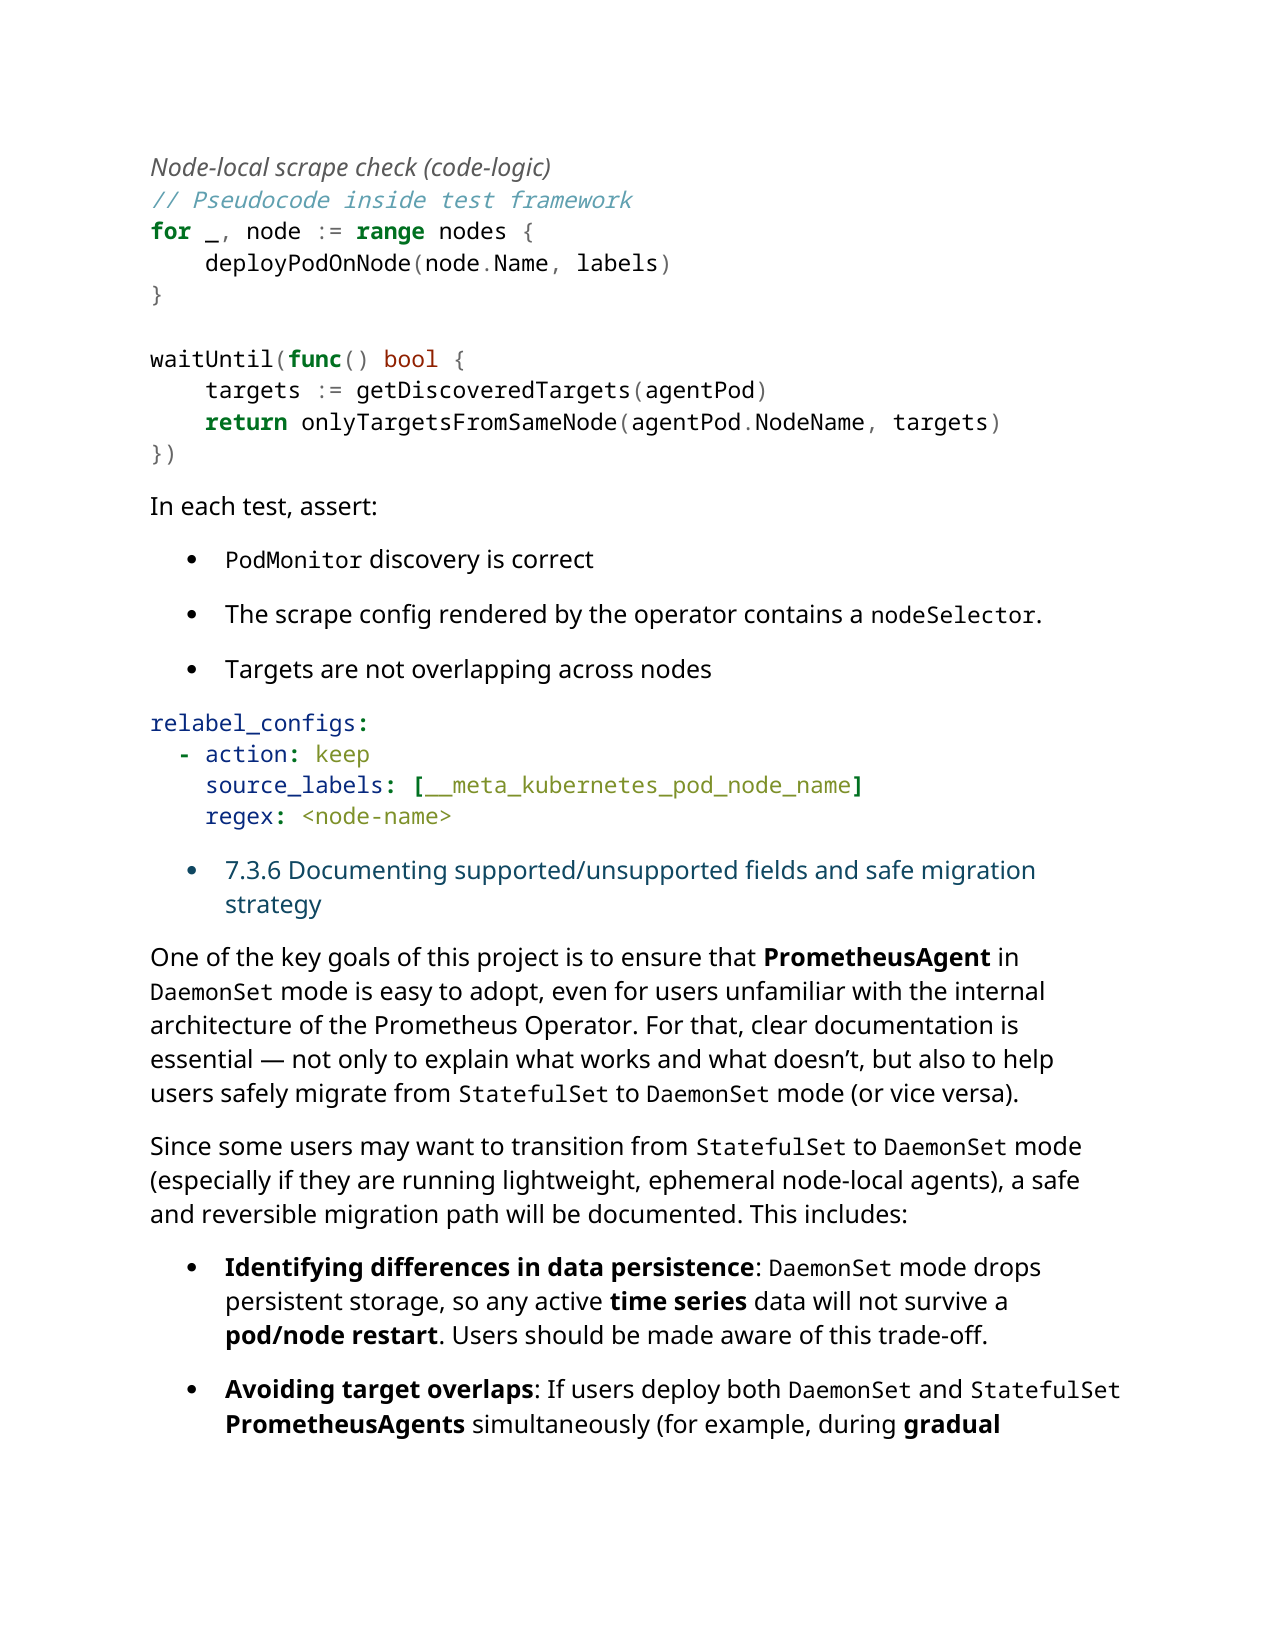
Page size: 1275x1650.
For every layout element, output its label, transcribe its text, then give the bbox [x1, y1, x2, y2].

subtitle 7.3.6 Documenting supported/unsupported fields and safe migration strategy [187, 852, 1125, 920]
list PodMonitor discovery is correct [187, 542, 1125, 576]
list Identifying differences in data persistence: DaemonSet mode drops persistent storage, so any active time series data will not survive a pod/node restart. Users should be made aware of this trade-off. [187, 1249, 1125, 1351]
text In each test, assert: [150, 489, 1125, 523]
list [187, 1372, 1125, 1440]
text relabel_configs: - action: keep source_labels: [__meta_kubernetes_pod_node_name] regex: <node-name> [150, 706, 1125, 831]
list Targets are not overlapping across nodes [187, 652, 1125, 686]
text // Pseudocode inside test framework for _, node := range nodes { deployPodOnNode(node.Name, labels) } waitUntil(func() bool { targets := getDiscoveredTargets(agentPod) return onlyTargetsFromSameNode(agentPod.NodeName, targets) }) [150, 184, 1125, 468]
list The scrape config rendered by the operator contains a nodeSelector. [187, 597, 1125, 631]
text Since some users may want to transition from StatefulSet to DaemonSet mode (especially if they are running lightweight, ephemeral node-local agents), a safe and reversible migration path will be documented. This includes: [150, 1128, 1125, 1230]
subtitle Node-local scrape check (code-logic) [150, 150, 1125, 184]
text One of the key goals of this project is to ensure that PrometheusAgent in DaemonSet mode is easy to adopt, even for users unfamiliar with the internal architecture of the Prometheus Operator. For that, clear documentation is essential — not only to explain what works and what doesn’t, but also to help users safely migrate from StatefulSet to DaemonSet mode (or vice versa). [150, 939, 1125, 1109]
